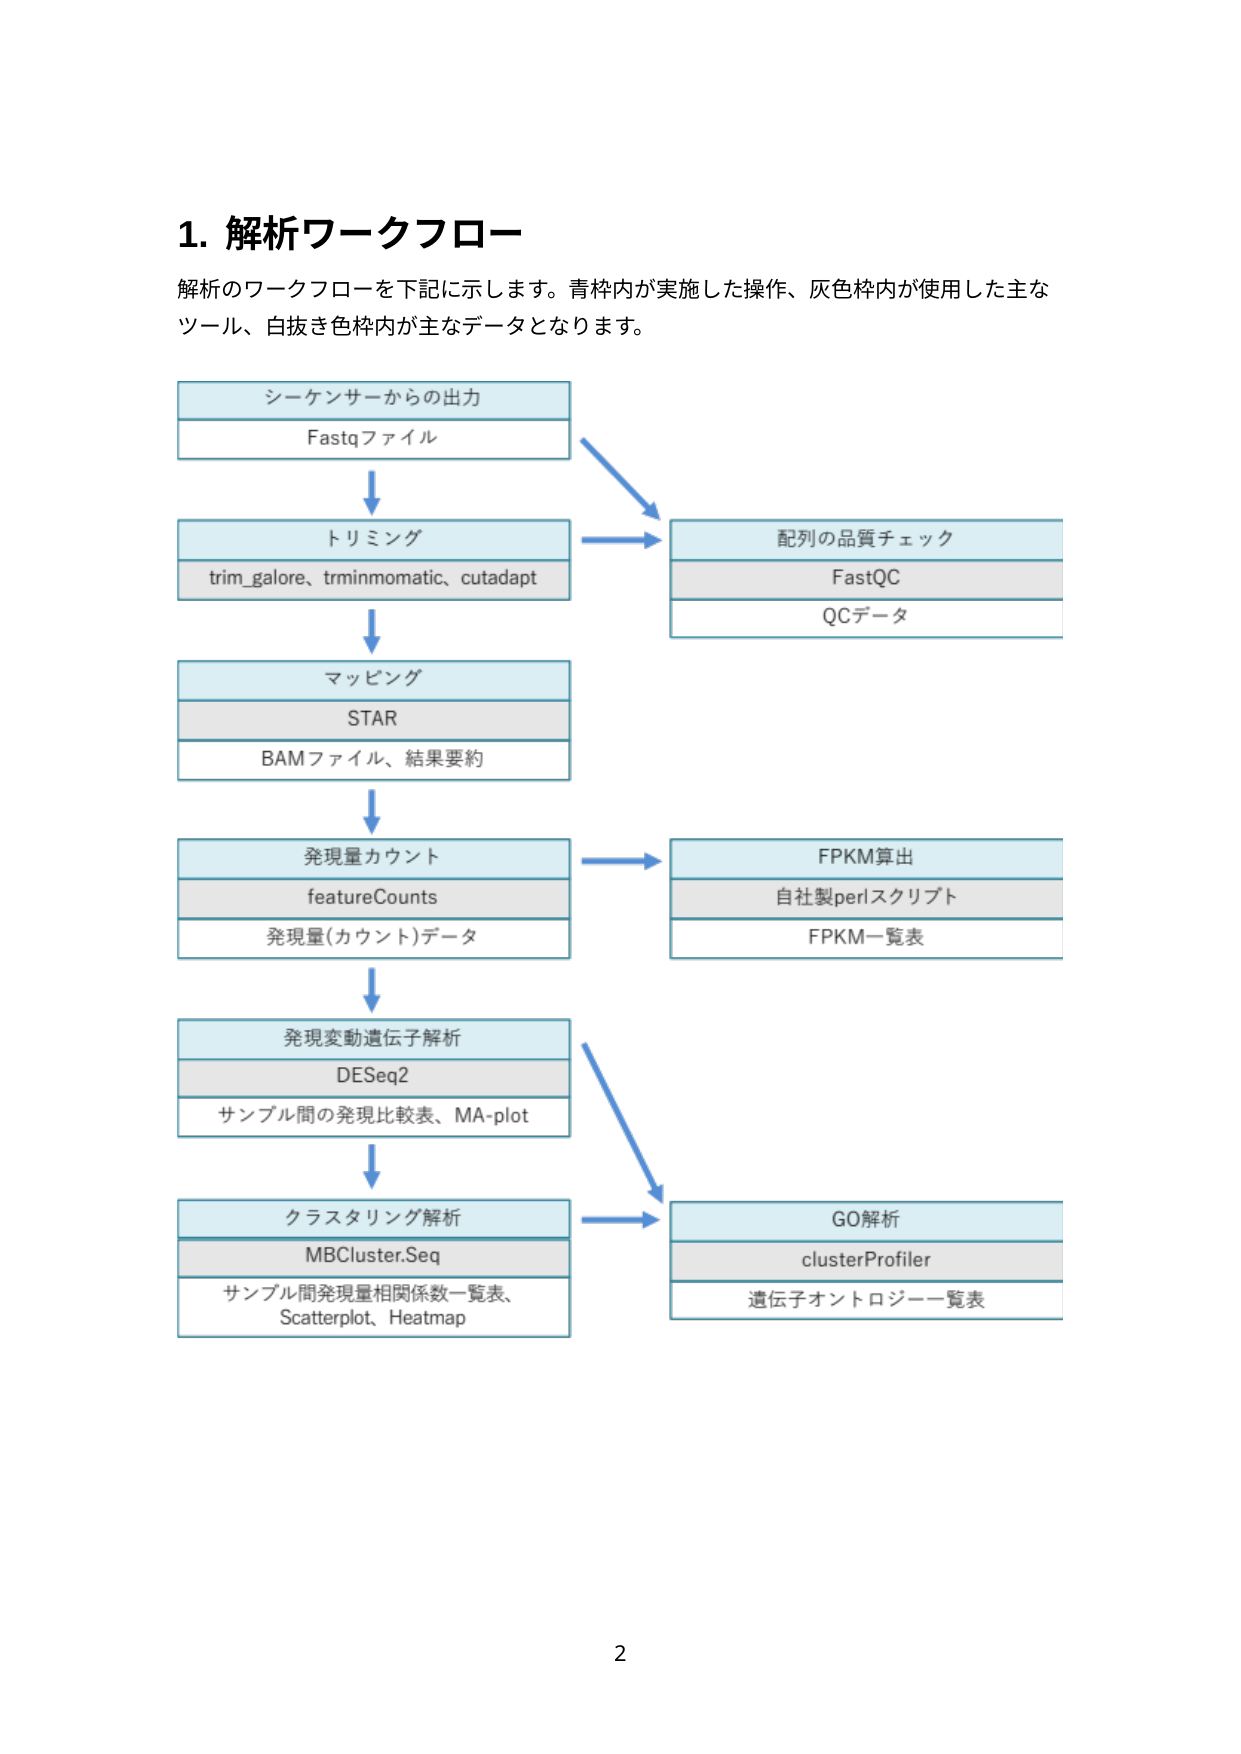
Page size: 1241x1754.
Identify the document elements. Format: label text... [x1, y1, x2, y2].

text 解析のワークフローを下記に示します。青枠内が実施した操作、灰色枠内が使用した主なツール、白抜き色枠内が主なデータとなります。 [177, 269, 1063, 344]
list 解析ワークフロー [177, 194, 1063, 269]
